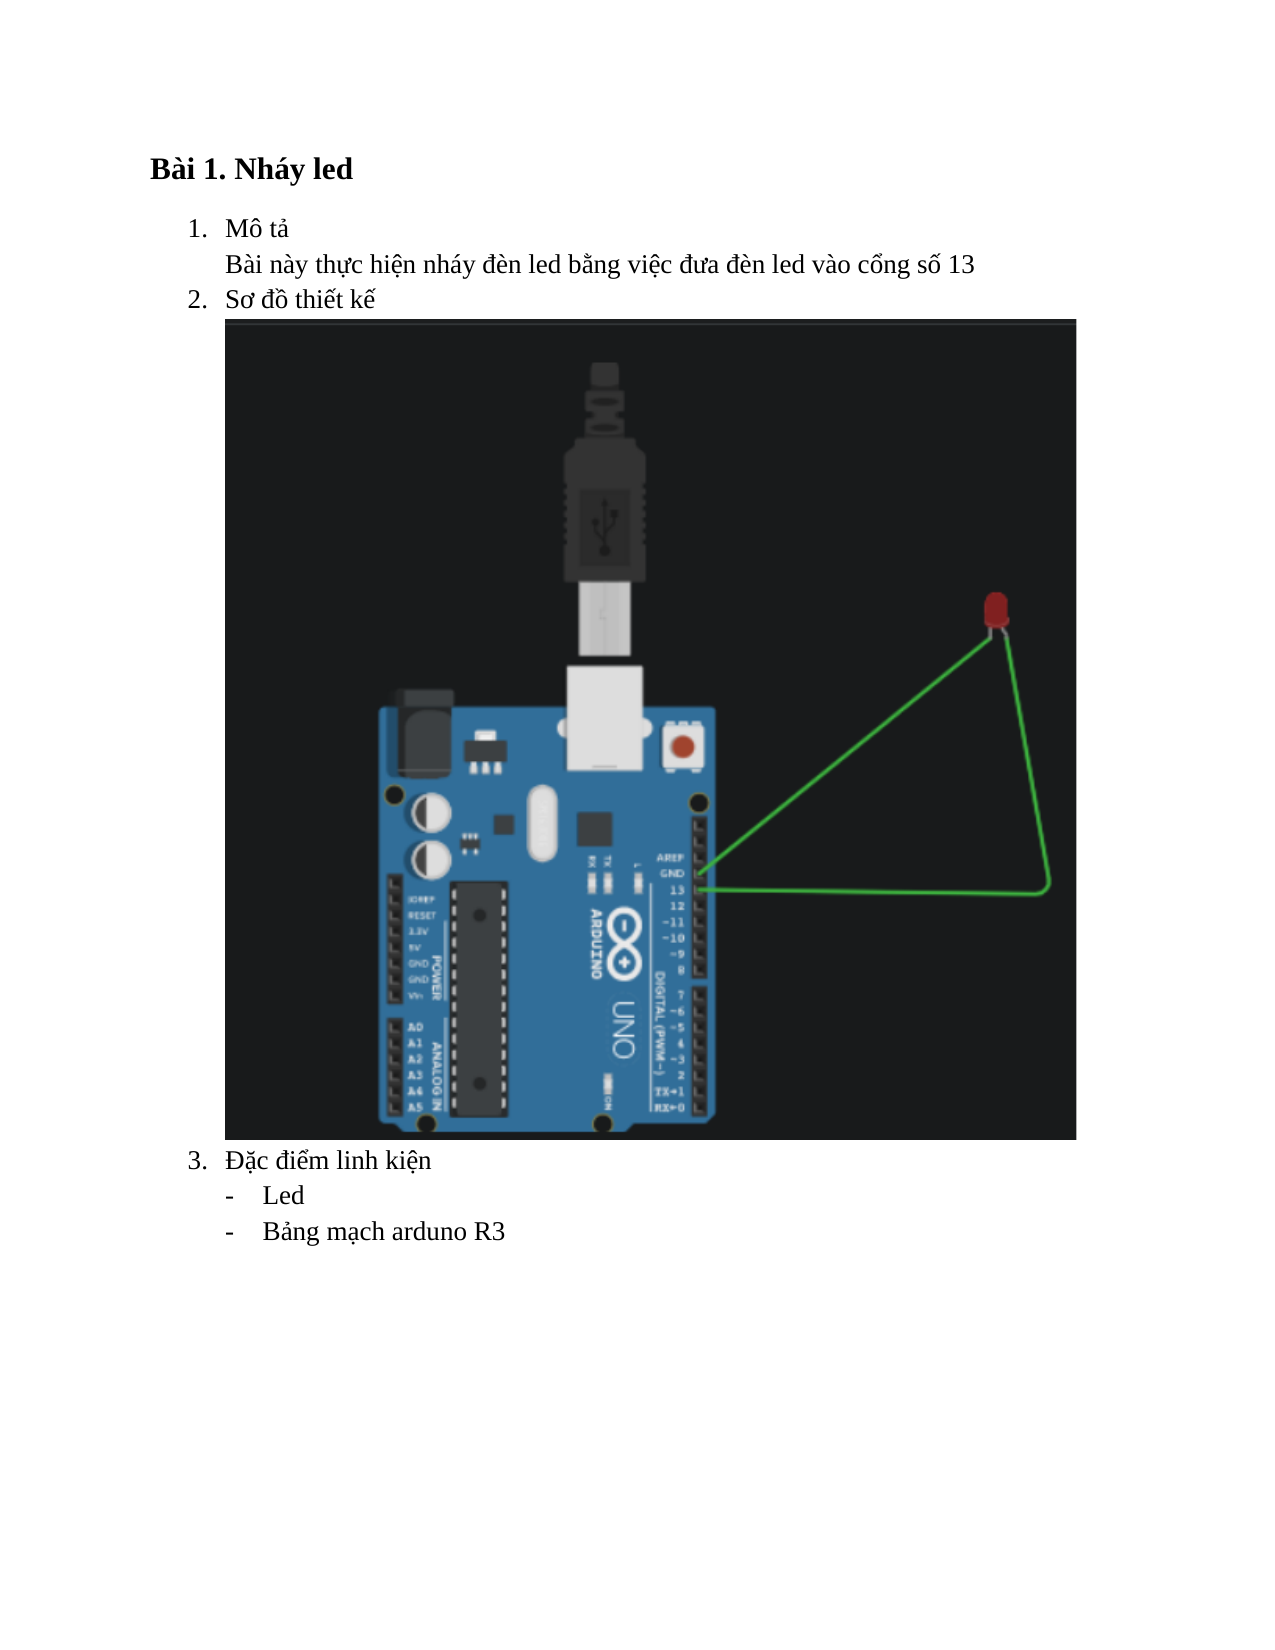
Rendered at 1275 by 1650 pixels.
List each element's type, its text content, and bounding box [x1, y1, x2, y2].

list Led [225, 1179, 1125, 1211]
list Bài này thực hiện nháy đèn led bằng việc đưa đèn led vào cổng số 13 [225, 248, 1125, 279]
list Bảng mạch arduno R3 [225, 1215, 1125, 1246]
text Bài 1. Nháy led [150, 150, 1125, 186]
list Đặc điểm linh kiện [187, 1144, 1125, 1175]
list Mô tả [187, 212, 1125, 243]
list Sơ đồ thiết kế [187, 283, 1125, 315]
picture [225, 319, 1077, 1140]
